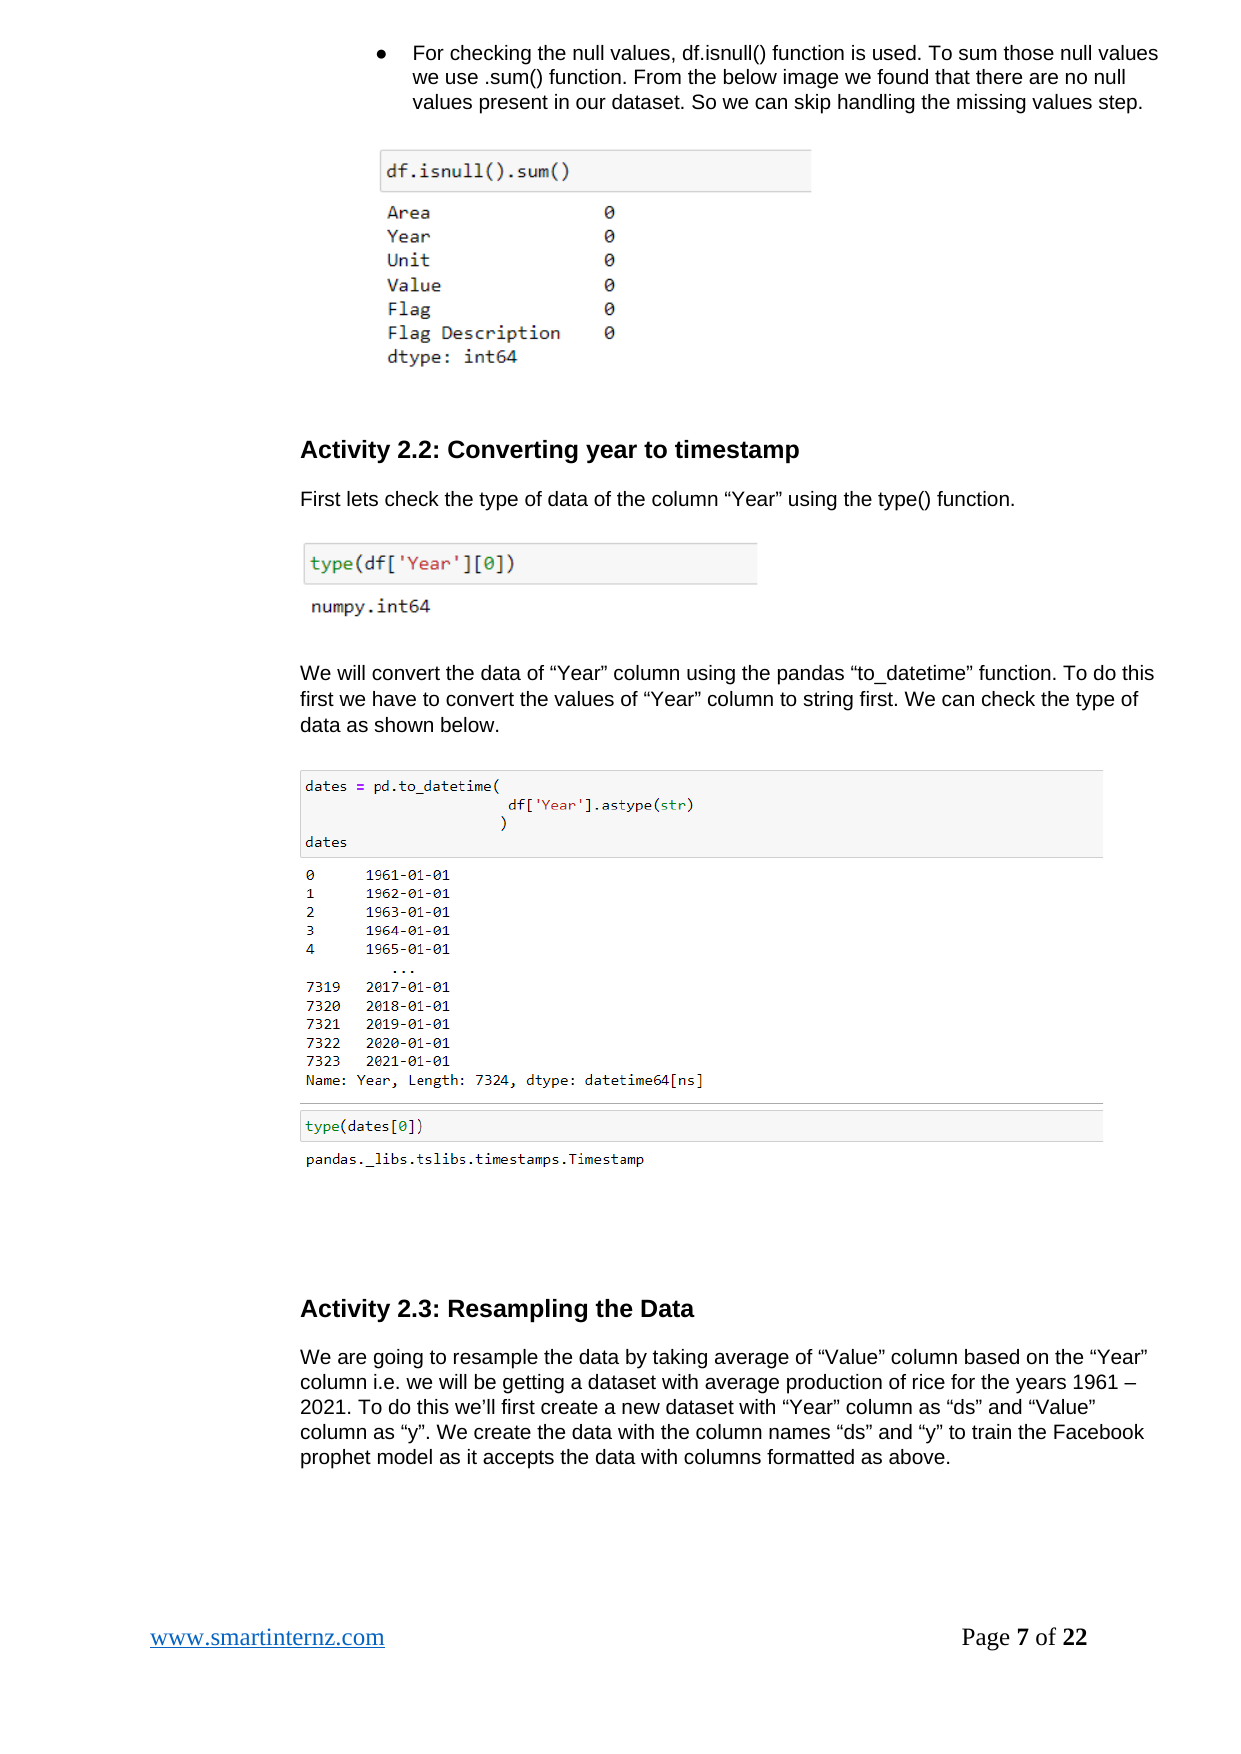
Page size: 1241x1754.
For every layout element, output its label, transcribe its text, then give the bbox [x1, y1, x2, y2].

list For checking the null values, df.isnull() function is used. To sum those null values we use .sum() function. From the below image we found that there are no null values present in our dataset. So we can skip handling the missing values step. [375, 40, 1163, 114]
picture [300, 538, 758, 634]
text First lets check the type of data of the column “Year” using the type() function. [300, 487, 1163, 511]
picture [375, 146, 812, 383]
subtitle Activity 2.3: Resampling the Data [300, 1294, 1107, 1322]
picture [300, 769, 1104, 1178]
text We will convert the data of “Year” column using the pandas “to_datetime” function. To do this first we have to convert the values of “Year” column to string first. We can check the type of data as shown below. [300, 661, 1163, 737]
text We are going to resample the data by taking average of “Value” column based on the “Year” column i.e. we will be getting a dataset with average production of rice for the years 1961 – 2021. To do this we’ll first create a new dataset with “Year” column as “ds” and “Value” column as “y”. We create the data with the column names “ds” and “y” to train the Facebook prophet model as it accepts the data with columns formatted as above. [300, 1345, 1163, 1469]
subtitle Activity 2.2: Converting year to timestamp [300, 435, 1107, 464]
